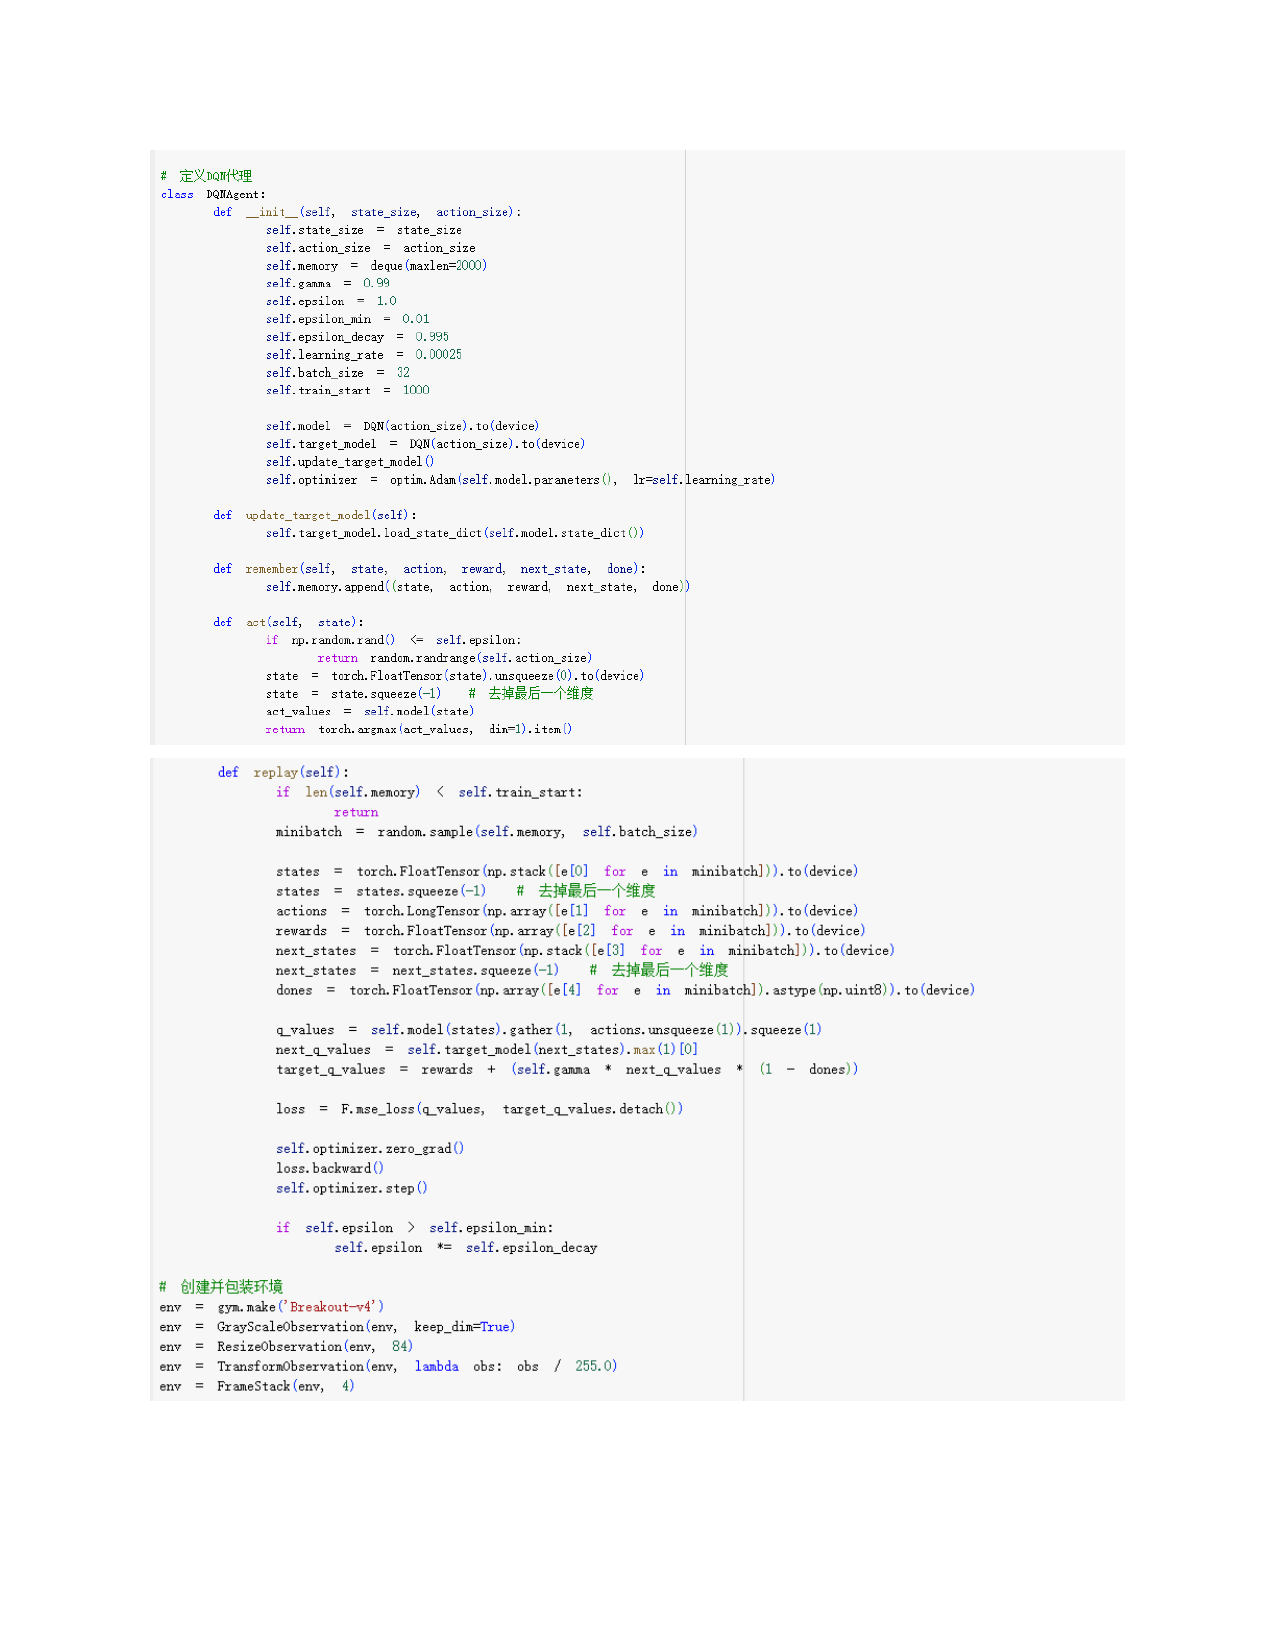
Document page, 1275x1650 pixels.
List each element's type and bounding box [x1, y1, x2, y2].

picture [150, 150, 1125, 745]
picture [150, 758, 1125, 1401]
